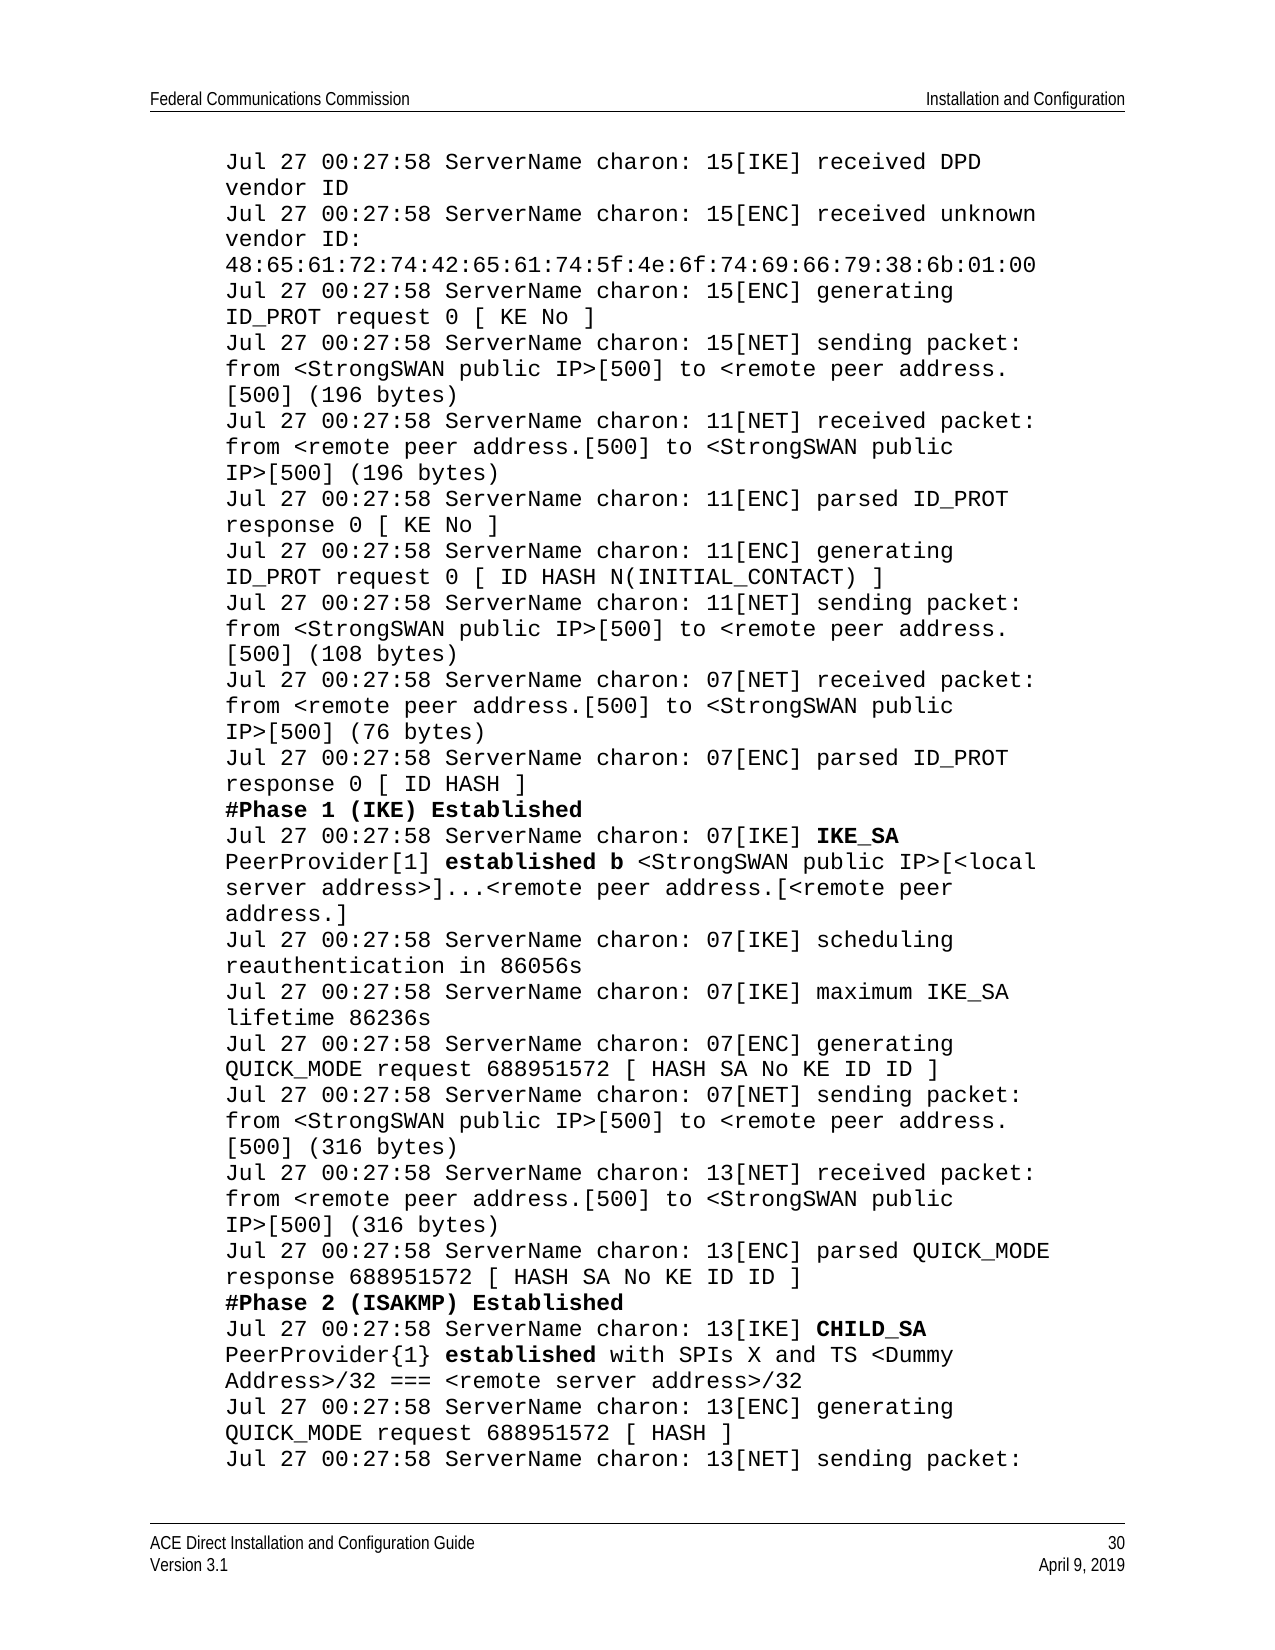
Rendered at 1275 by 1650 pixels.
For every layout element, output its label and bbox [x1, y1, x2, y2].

text [225, 150, 1050, 1473]
